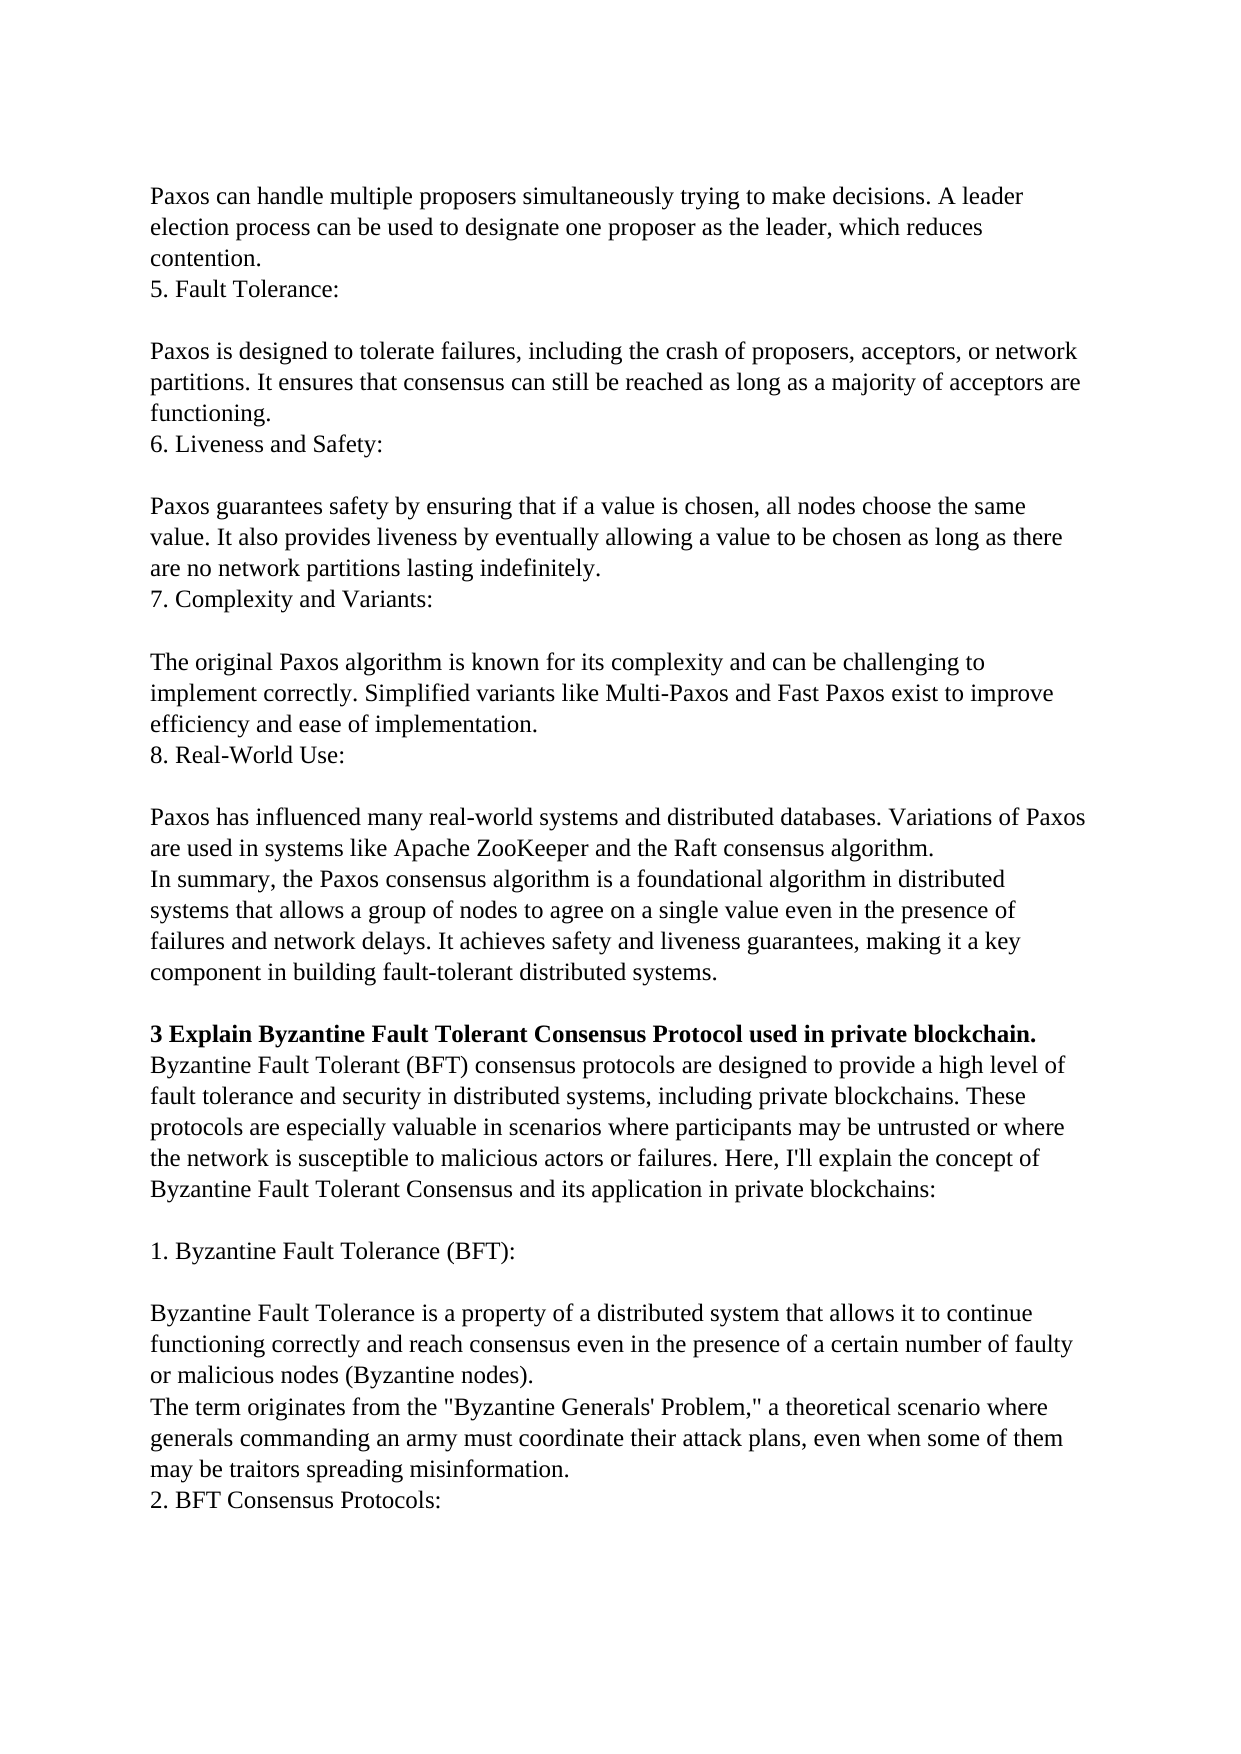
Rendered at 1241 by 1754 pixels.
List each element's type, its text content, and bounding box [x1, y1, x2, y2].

list Paxos guarantees safety by ensuring that if a value is chosen, all nodes choose the same value. It also provides liveness by eventually allowing a value to be chosen as long as there are no network partitions lasting indefinitely. [150, 491, 1090, 582]
list 7. Complexity and Variants: [150, 584, 1090, 613]
list Paxos has influenced many real-world systems and distributed databases. Variations of Paxos are used in systems like Apache ZooKeeper and the Raft consensus algorithm. [150, 802, 1090, 862]
list In summary, the Paxos consensus algorithm is a foundational algorithm in distributed systems that allows a group of nodes to agree on a single value even in the presence of failures and network delays. It achieves safety and liveness guarantees, making it a key component in building fault-tolerant distributed systems. [150, 864, 1090, 986]
list Paxos can handle multiple proposers simultaneously trying to make decisions. A leader election process can be used to designate one proposer as the leader, which reduces contention. [150, 181, 1090, 272]
list The term originates from the "Byzantine Generals' Problem," a theoretical scenario where generals commanding an army must coordinate their attack plans, even when some of them may be traitors spreading misinformation. [150, 1392, 1090, 1482]
list 3 Explain Byzantine Fault Tolerant Consensus Protocol used in private blockchain. [150, 1019, 1090, 1048]
list 1. Byzantine Fault Tolerance (BFT): [150, 1236, 1090, 1265]
list 5. Fault Tolerance: [150, 274, 1090, 303]
list Byzantine Fault Tolerance is a property of a distributed system that allows it to continue functioning correctly and reach consensus even in the presence of a certain number of faulty or malicious nodes (Byzantine nodes). [150, 1298, 1090, 1389]
list Paxos is designed to tolerate failures, including the crash of proposers, acceptors, or network partitions. It ensures that consensus can still be reached as long as a majority of acceptors are functioning. [150, 336, 1090, 427]
list The original Paxos algorithm is known for its complexity and can be challenging to implement correctly. Simplified variants like Multi-Paxos and Fast Paxos exist to improve efficiency and ease of implementation. [150, 647, 1090, 737]
list Byzantine Fault Tolerant (BFT) consensus protocols are designed to provide a high level of fault tolerance and security in distributed systems, including private blockchains. These protocols are especially valuable in scenarios where participants may be untrusted or where the network is susceptible to malicious actors or failures. Here, I'll explain the concept of Byzantine Fault Tolerant Consensus and its application in private blockchains: [150, 1050, 1090, 1203]
list 2. BFT Consensus Protocols: [150, 1485, 1090, 1513]
list 8. Real-World Use: [150, 740, 1090, 768]
list 6. Liveness and Safety: [150, 429, 1090, 458]
